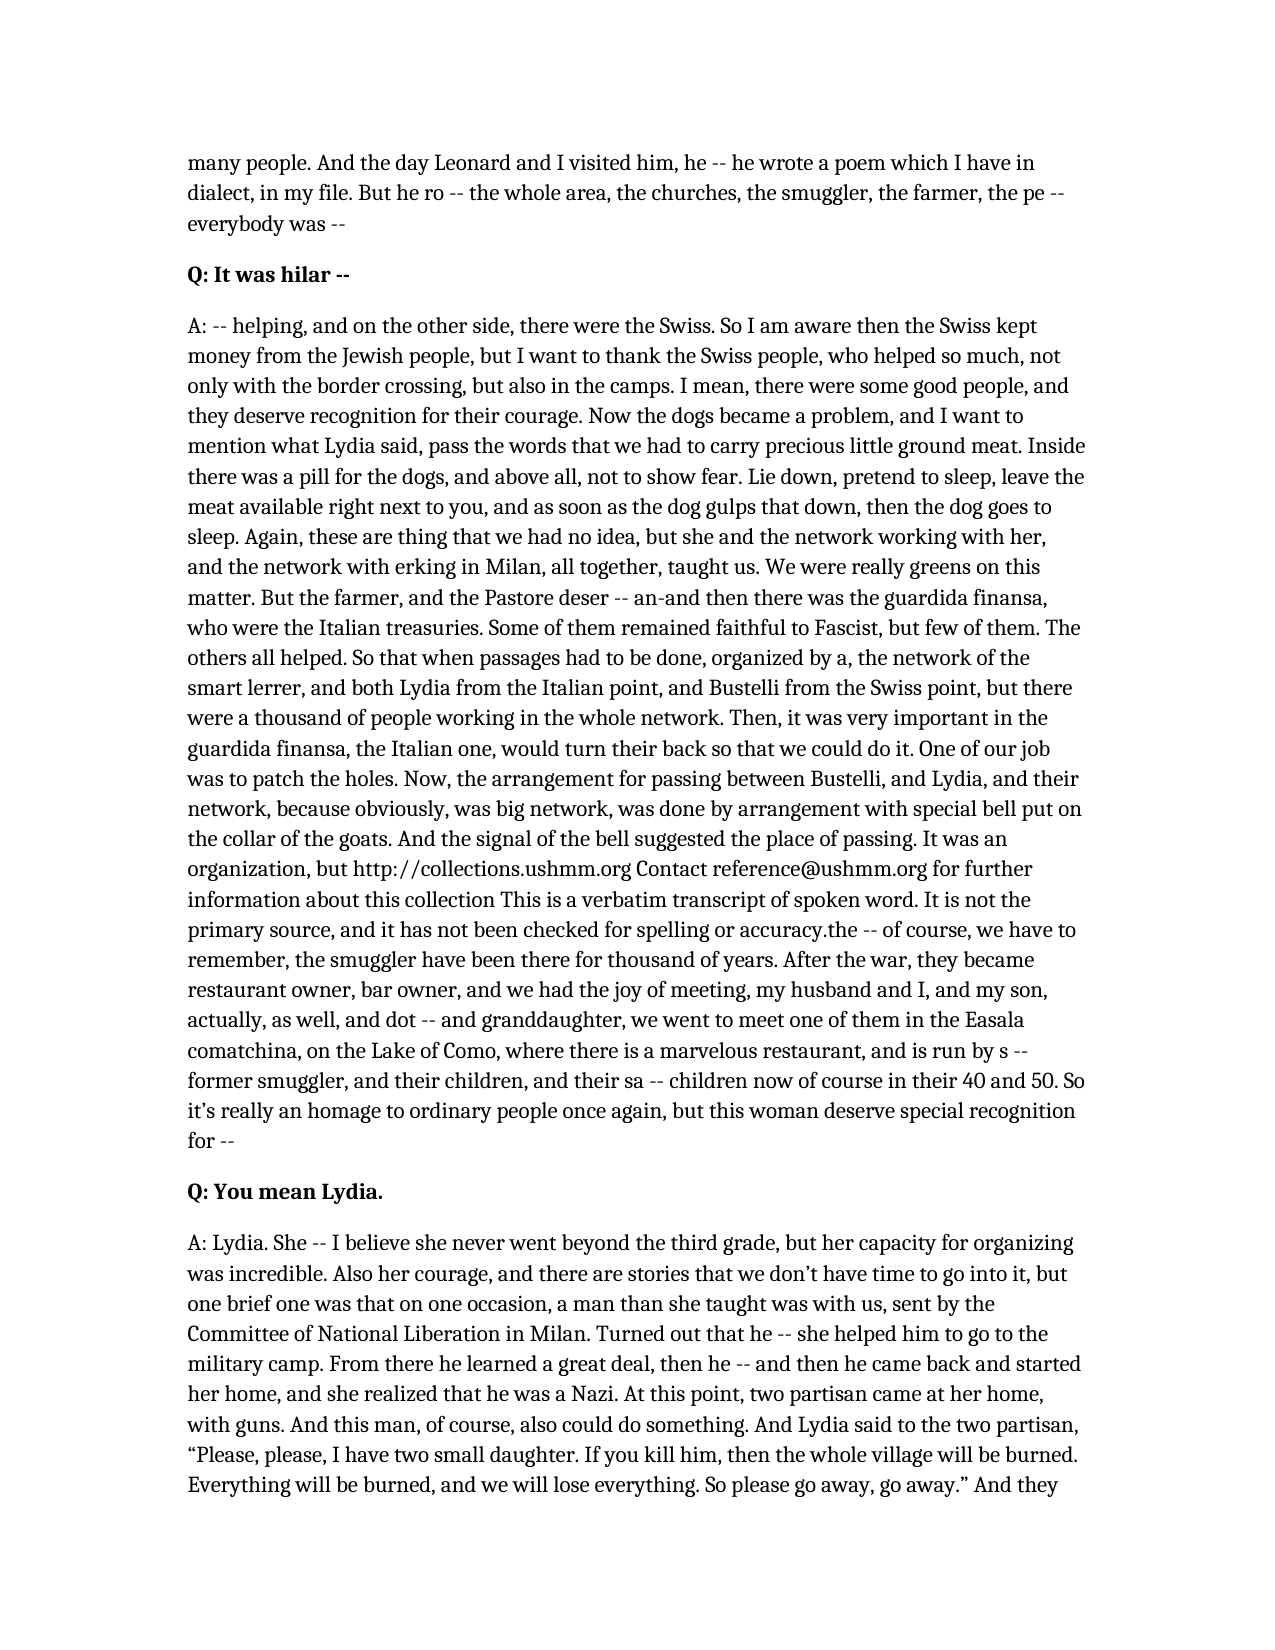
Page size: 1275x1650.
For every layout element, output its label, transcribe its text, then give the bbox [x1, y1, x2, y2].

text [187, 1230, 1087, 1498]
text Q: It was hilar -- [187, 261, 1087, 288]
text A: -- helping, and on the other side, there were the Swiss. So I am aware then the Swiss kept money from the Jewish people, but I want to thank the Swiss people, who helped so much, not only with the border crossing, but also in the camps. I mean, there were some good people, and they deserve recognition for their courage. Now the dogs became a problem, and I want to mention what Lydia said, pass the words that we had to carry precious little ground meat. Inside there was a pill for the dogs, and above all, not to show fear. Lie down, pretend to sleep, leave the meat available right next to you, and as soon as the dog gulps that down, then the dog goes to sleep. Again, these are thing that we had no idea, but she and the network working with her, and the network with erking in Milan, all together, taught us. We were really greens on this matter. But the farmer, and the Pastore deser -- an-and then there was the guardida finansa, who were the Italian treasuries. Some of them remained faithful to Fascist, but few of them. The others all helped. So that when passages had to be done, organized by a, the network of the smart lerrer, and both Lydia from the Italian point, and Bustelli from the Swiss point, but there were a thousand of people working in the whole network. Then, it was very important in the guardida finansa, the Italian one, would turn their back so that we could do it. One of our job was to patch the holes. Now, the arrangement for passing between Bustelli, and Lydia, and their network, because obviously, was big network, was done by arrangement with special bell put on the collar of the goats. And the signal of the bell suggested the place of passing. It was an organization, but http://collections.ushmm.org Contact reference@ushmm.org for further information about this collection This is a verbatim transcript of spoken word. It is not the primary source, and it has not been checked for spelling or accuracy.the -- of course, we have to remember, the smuggler have been there for thousand of years. After the war, they became restaurant owner, bar owner, and we had the joy of meeting, my husband and I, and my son, actually, as well, and dot -- and granddaughter, we went to meet one of them in the Easala comatchina, on the Lake of Como, where there is a marvelous restaurant, and is run by s -- former smuggler, and their children, and their sa -- children now of course in their 40 and 50. So it’s really an homage to ordinary people once again, but this woman deserve special recognition for -- [187, 312, 1087, 1154]
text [187, 150, 1087, 237]
text Q: You mean Lydia. [187, 1179, 1087, 1206]
